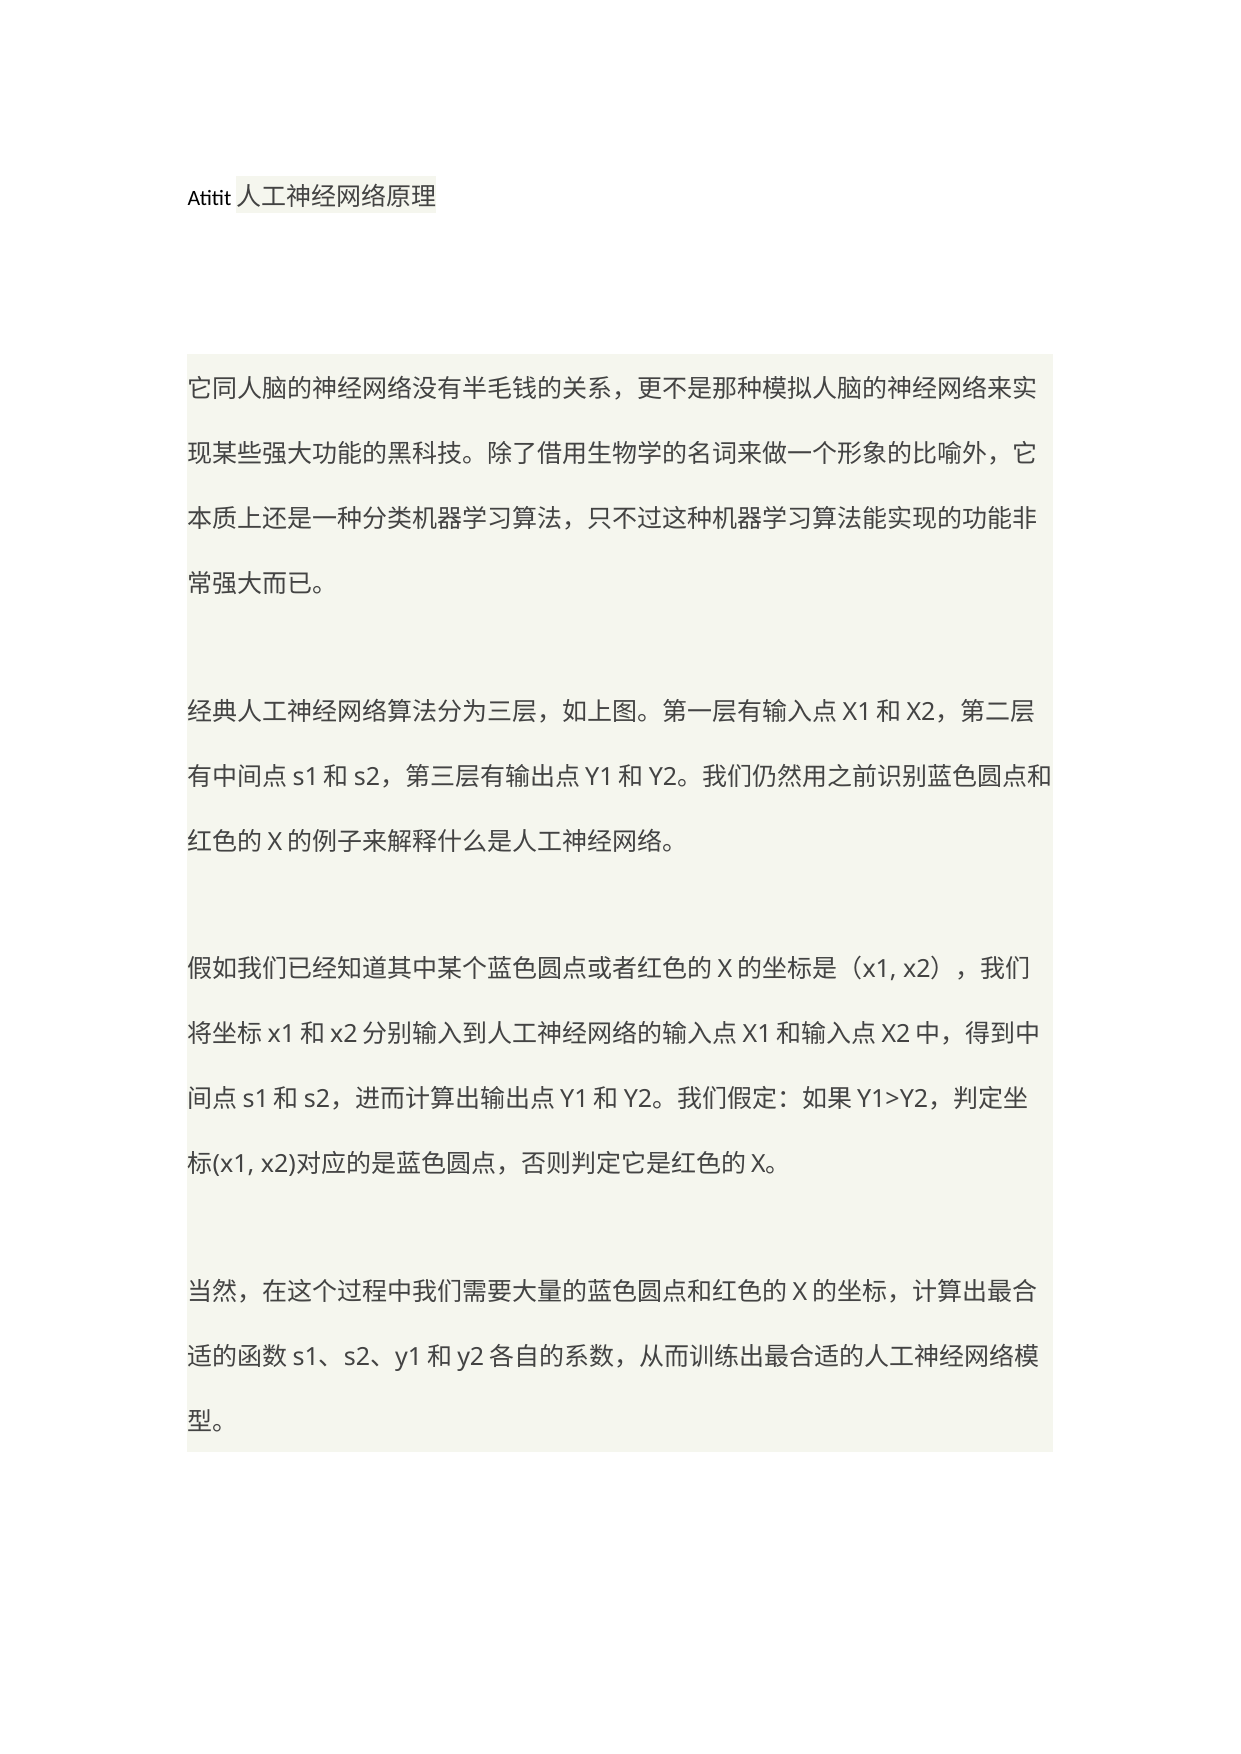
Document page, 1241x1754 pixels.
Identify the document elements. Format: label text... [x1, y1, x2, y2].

text Atitit 人工神经网络原理 [187, 162, 1053, 227]
text 假如我们已经知道其中某个蓝色圆点或者红色的X的坐标是（x1, x2），我们将坐标x1和x2分别输入到人工神经网络的输入点X1和输入点X2中，得到中间点s1和s2，进而计算出输出点Y1和Y2。我们假定：如果Y1>Y2，判定坐标(x1, x2)对应的是蓝色圆点，否则判定它是红色的X。 [187, 934, 1053, 1194]
text 经典人工神经网络算法分为三层，如上图。第一层有输入点X1和X2，第二层有中间点s1和s2，第三层有输出点Y1和Y2。我们仍然用之前识别蓝色圆点和红色的X的例子来解释什么是人工神经网络。 [187, 677, 1053, 872]
text 当然，在这个过程中我们需要大量的蓝色圆点和红色的X的坐标，计算出最合适的函数s1、s2、y1和y2各自的系数，从而训练出最合适的人工神经网络模型。 [187, 1257, 1053, 1452]
text 它同人脑的神经网络没有半毛钱的关系，更不是那种模拟人脑的神经网络来实现某些强大功能的黑科技。除了借用生物学的名词来做一个形象的比喻外，它本质上还是一种分类机器学习算法，只不过这种机器学习算法能实现的功能非常强大而已。 [187, 354, 1053, 614]
